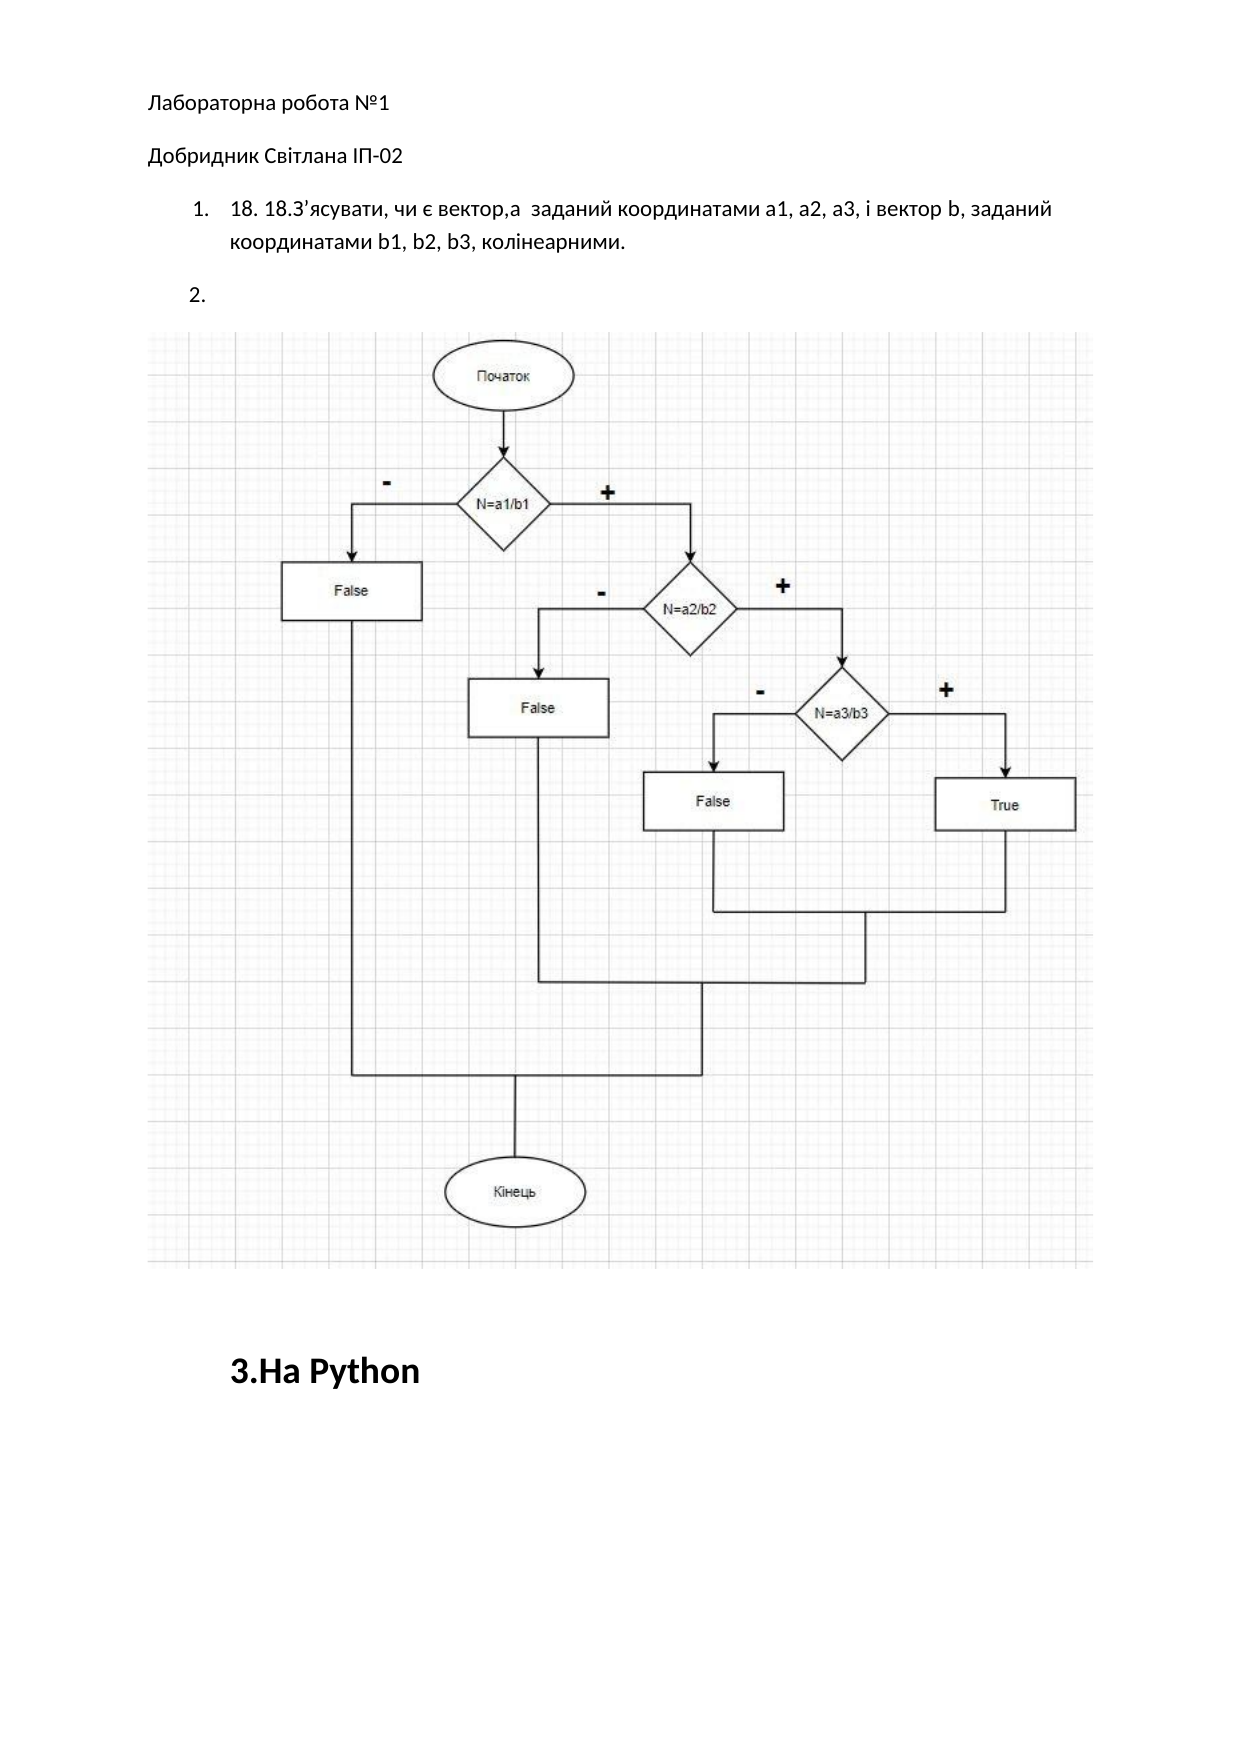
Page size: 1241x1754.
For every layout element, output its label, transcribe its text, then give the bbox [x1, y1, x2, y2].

picture [147, 332, 1094, 1269]
text Добридник Світлана ІП-02 [148, 142, 1152, 169]
list 18. 18.З’ясувати, чи є вектор,a заданий координатами а1, а2, а3, і вектор b, заданий координатами b1, b2, b3, колінеарними. [192, 194, 1152, 255]
list 3.На Python [229, 1347, 1152, 1393]
text Лабораторна робота №1 [148, 88, 1152, 117]
text 2. [148, 280, 1152, 308]
